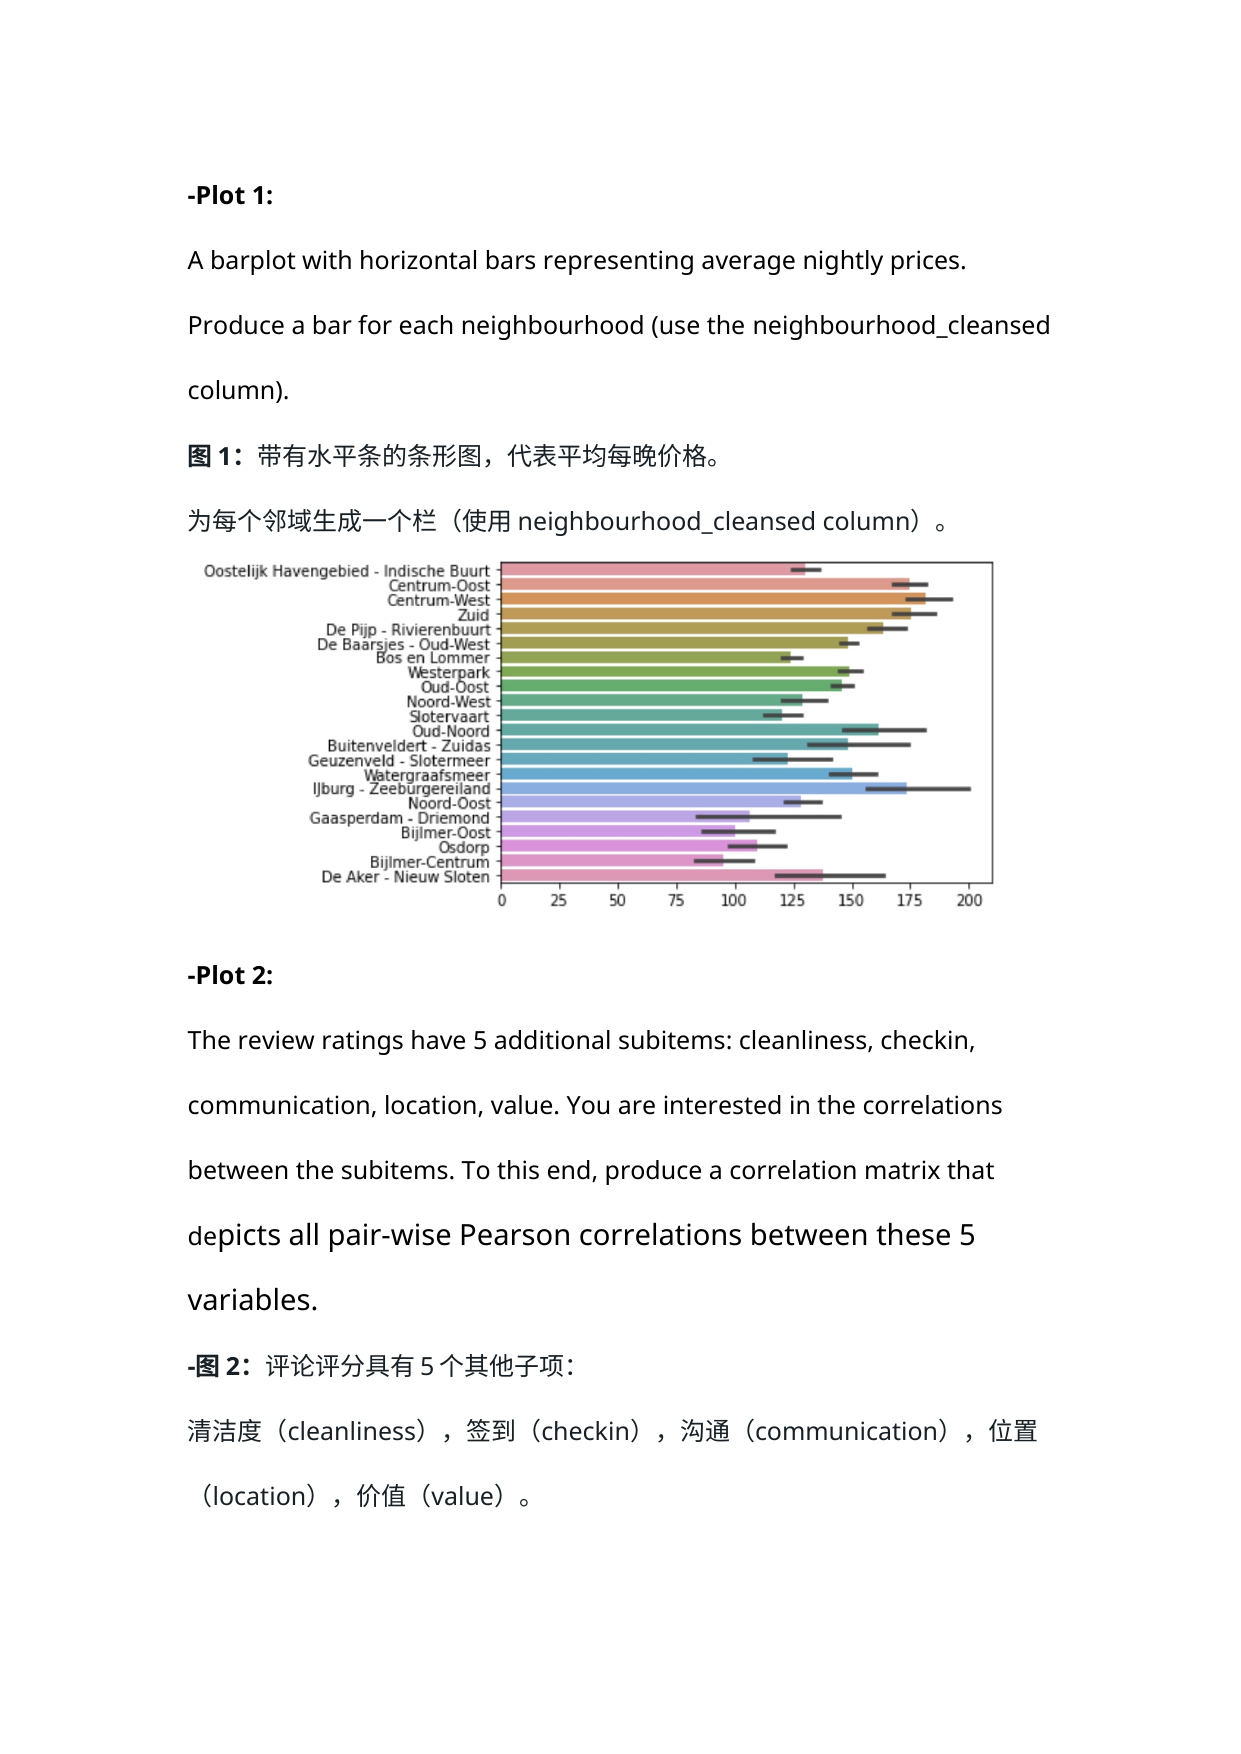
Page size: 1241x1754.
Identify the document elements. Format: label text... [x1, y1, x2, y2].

text -Plot 1: [187, 162, 1053, 227]
text -Plot 2: [187, 942, 1053, 1007]
text A barplot with horizontal bars representing average nightly prices. Produce a bar for each neighbourhood (use the neighbourhood_cleansed column). [187, 227, 1053, 422]
text 图1：带有水平条的条形图，代表平均每晚价格。 [187, 422, 1053, 487]
text -图2：评论评分具有5个其他子项： [187, 1332, 1053, 1397]
text The review ratings have 5 additional subitems: cleanliness, checkin, communication, location, value. You are interested in the correlations between the subitems. To this end, produce a correlation matrix that depicts all pair-wise Pearson correlations between these 5 variables. [187, 1007, 1053, 1332]
text 清洁度（cleanliness），签到（checkin），沟通（communication），位置（location），价值（value）。 [187, 1397, 1053, 1527]
text 为每个邻域生成一个栏（使用neighbourhood_cleansed column）。 [187, 487, 1053, 552]
picture [187, 552, 1053, 922]
